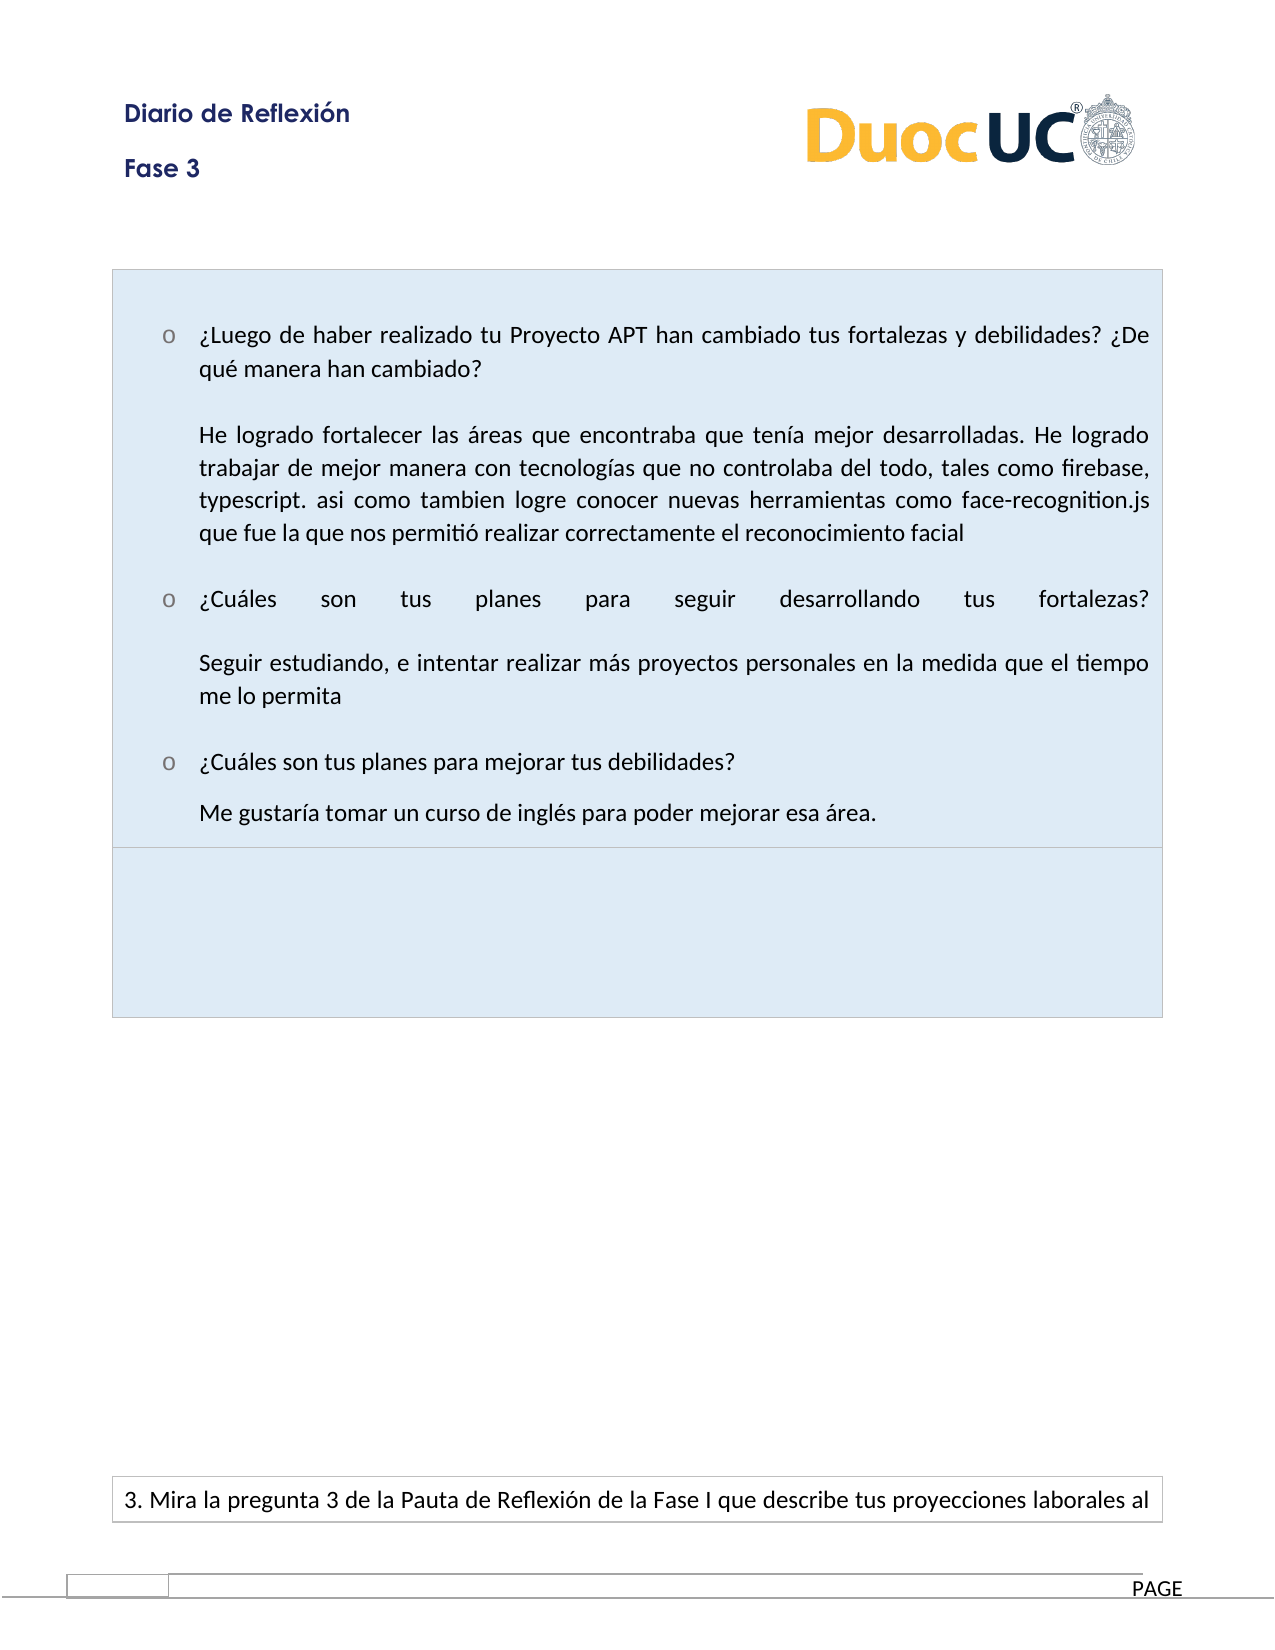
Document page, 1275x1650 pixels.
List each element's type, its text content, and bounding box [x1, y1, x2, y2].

table_cell [113, 848, 1162, 1017]
table_header 3. Mira la pregunta 3 de la Pauta de Reflexión de la Fase I que describe tus proyecciones laborales al inicio de la asignatura y responde: [113, 1477, 1162, 1521]
picture [807, 94, 1135, 165]
table_cell ¿Luego de haber realizado tu Proyecto APT han cambiado tus fortalezas y debilidades? ¿De qué manera han cambiado? He logrado fortalecer las áreas que encontraba que tenía mejor desarrolladas. He logrado trabajar de mejor manera con tecnologías que no controlaba del todo, tales como firebase, typescript. asi como tambien logre conocer nuevas herramientas como face-recognition.js que fue la que nos permitió realizar correctamente el reconocimiento facial ¿Cuáles son tus planes para seguir desarrollando tus fortalezas? Seguir estudiando, e intentar realizar más proyectos personales en la medida que el tiempo me lo permita ¿Cuáles son tus planes para mejorar tus debilidades? Me gustaría tomar un curso de inglés para poder mejorar esa área. [113, 270, 1162, 847]
